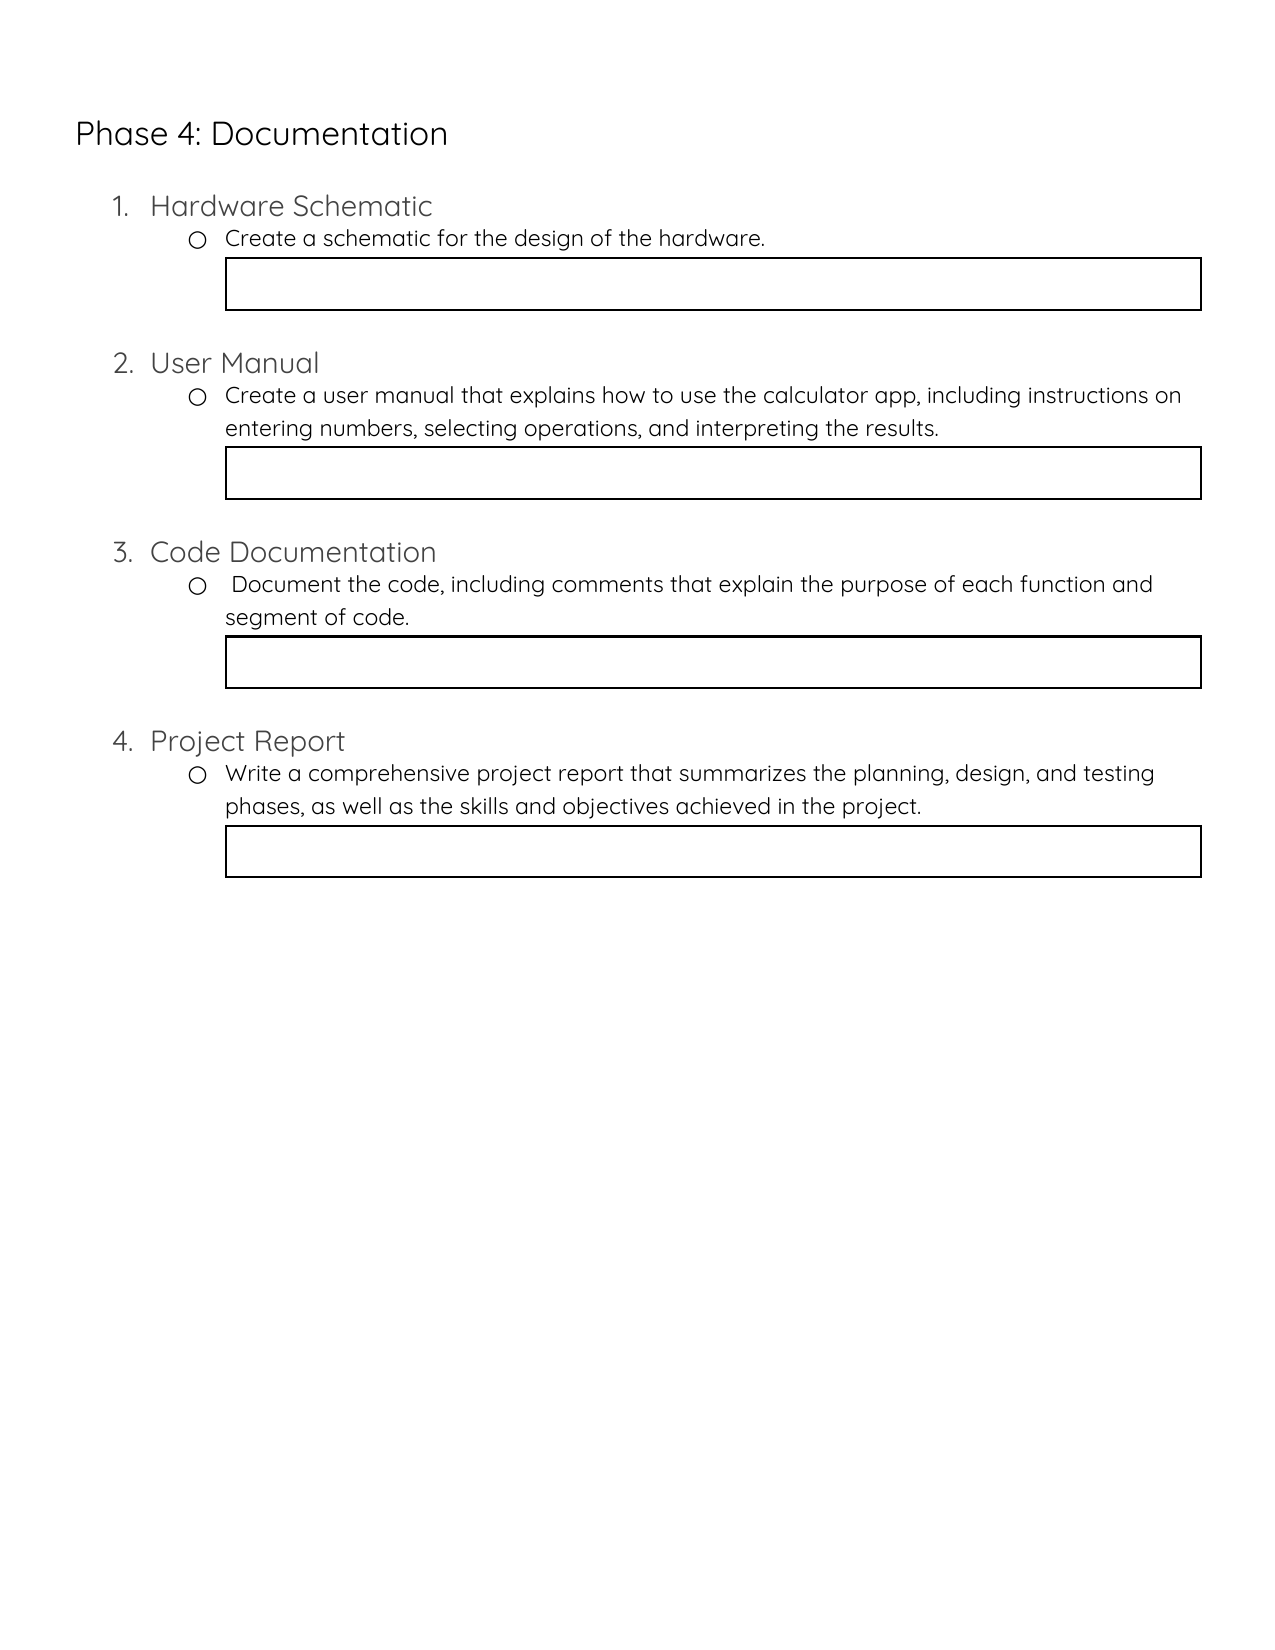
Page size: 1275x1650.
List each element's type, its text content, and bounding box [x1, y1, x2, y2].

list Document the code, including comments that explain the purpose of each function and segment of code. [187, 569, 1200, 631]
list Write a comprehensive project report that summarizes the planning, design, and testing phases, as well as the skills and objectives achieved in the project. [187, 759, 1200, 820]
list Create a schematic for the design of the hardware. [187, 224, 1200, 253]
table_header [227, 259, 1200, 308]
table_header [227, 448, 1200, 498]
table_header [227, 638, 1200, 687]
table_header [227, 827, 1200, 876]
subtitle User Manual [112, 344, 1200, 380]
subtitle Hardware Schematic [112, 187, 1200, 224]
subtitle Phase 4: Documentation [75, 112, 1200, 154]
subtitle Project Report [112, 722, 1200, 759]
list Create a user manual that explains how to use the calculator app, including instructions on entering numbers, selecting operations, and interpreting the results. [187, 380, 1200, 442]
subtitle Code Documentation [112, 533, 1200, 569]
